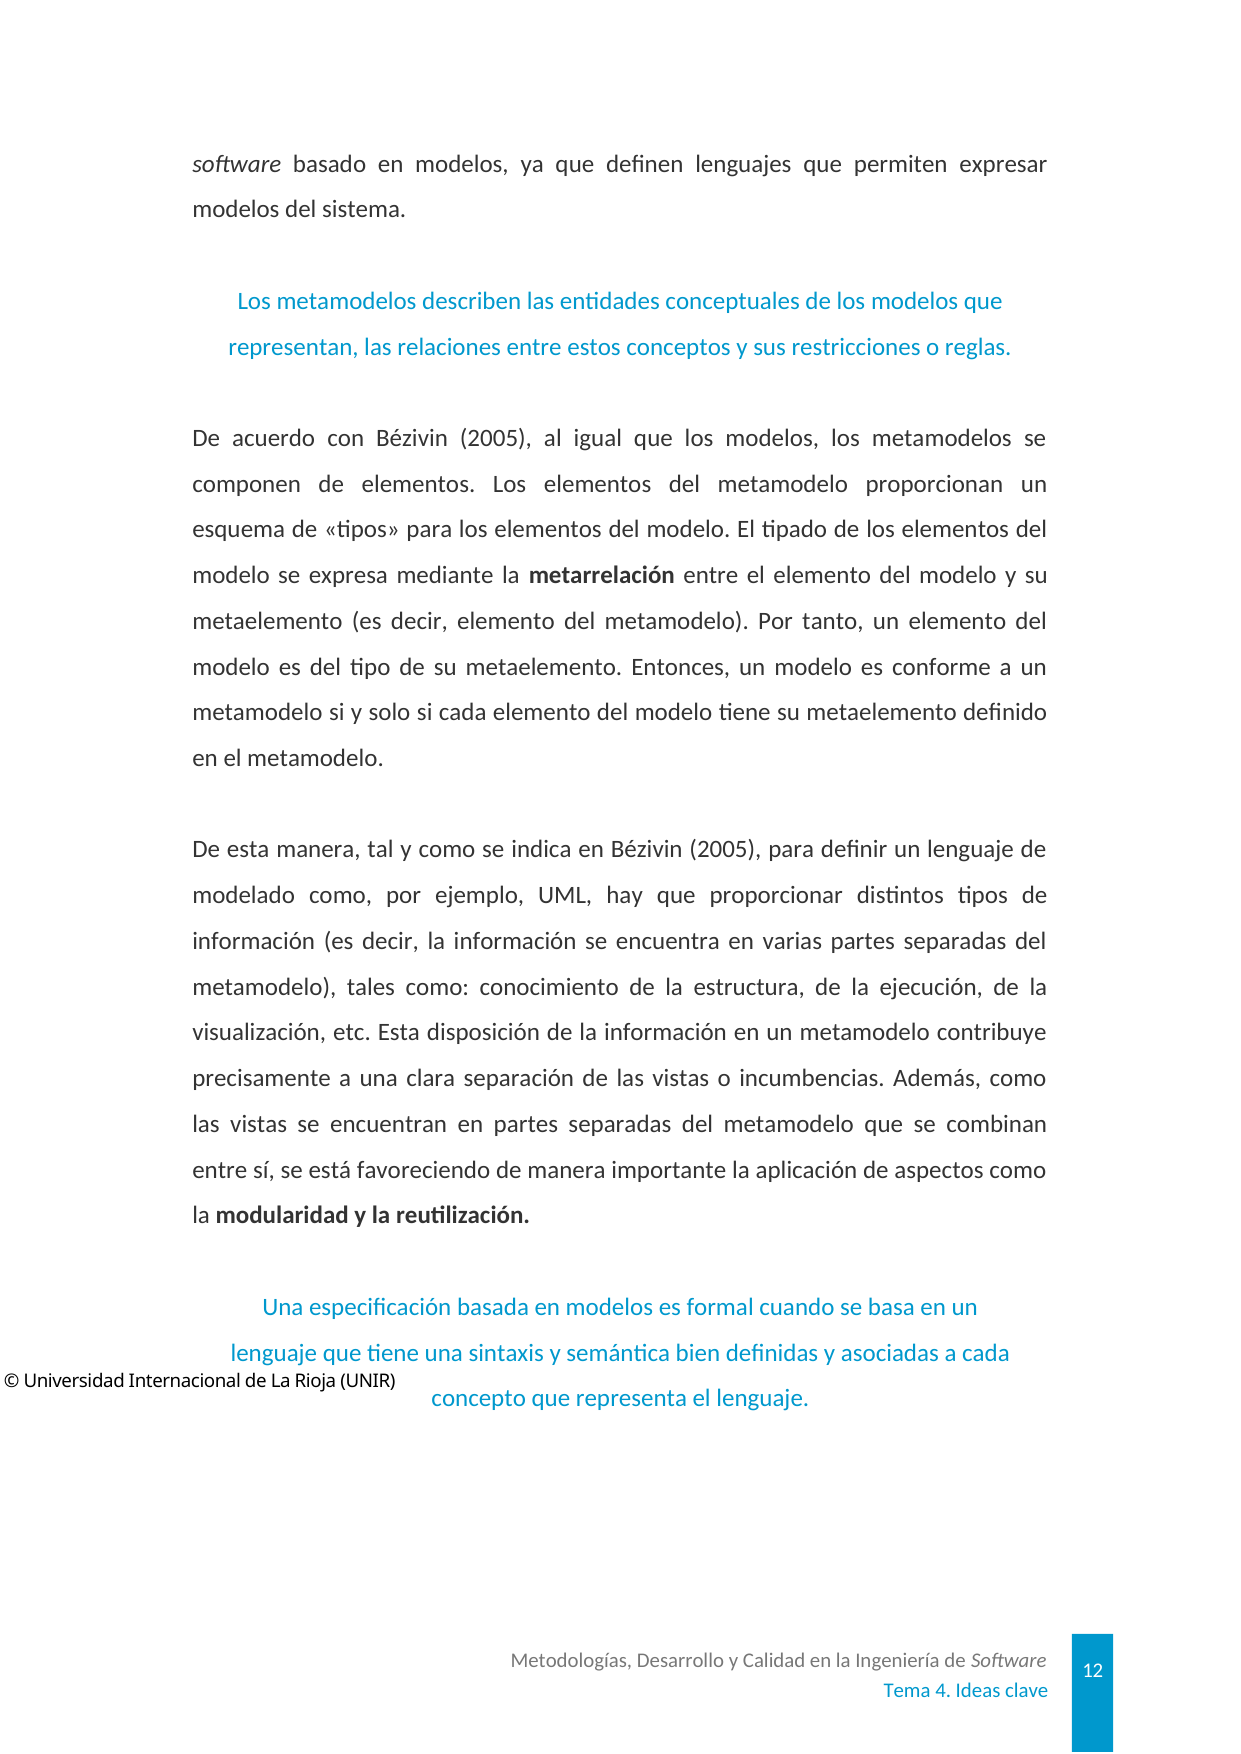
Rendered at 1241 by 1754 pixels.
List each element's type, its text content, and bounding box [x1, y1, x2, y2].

text De esta manera, tal y como se indica en Bézivin (2005), para definir un lenguaje de modelado como, por ejemplo, UML, hay que proporcionar distintos tipos de información (es decir, la información se encuentra en varias partes separadas del metamodelo), tales como: conocimiento de la estructura, de la ejecución, de la visualización, etc. Esta disposición de la información en un metamodelo contribuye precisamente a una clara separación de las vistas o incumbencias. Además, como las vistas se encuentran en partes separadas del metamodelo que se combinan entre sí, se está favoreciendo de manera importante la aplicación de aspectos como la modularidad y la reutilización. [192, 834, 1048, 1230]
text Los metamodelos describen las entidades conceptuales de los modelos que representan, las relaciones entre estos conceptos y sus restricciones o reglas. [222, 285, 1019, 361]
text De acuerdo con Bézivin (2005), al igual que los modelos, los metamodelos se componen de elementos. Los elementos del metamodelo proporcionan un esquema de «tipos» para los elementos del modelo. El tipado de los elementos del modelo se expresa mediante la metarrelación entre el elemento del modelo y su metaelemento (es decir, elemento del metamodelo). Por tanto, un elemento del modelo es del tipo de su metaelemento. Entonces, un modelo es conforme a un metamodelo si y solo si cada elemento del modelo tiene su metaelemento definido en el metamodelo. [192, 422, 1048, 773]
text Una especificación basada en modelos es formal cuando se basa en un lenguaje que tiene una sintaxis y semántica bien definidas y asociadas a cada concepto que representa el lenguaje. [222, 1291, 1019, 1413]
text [192, 148, 1048, 224]
